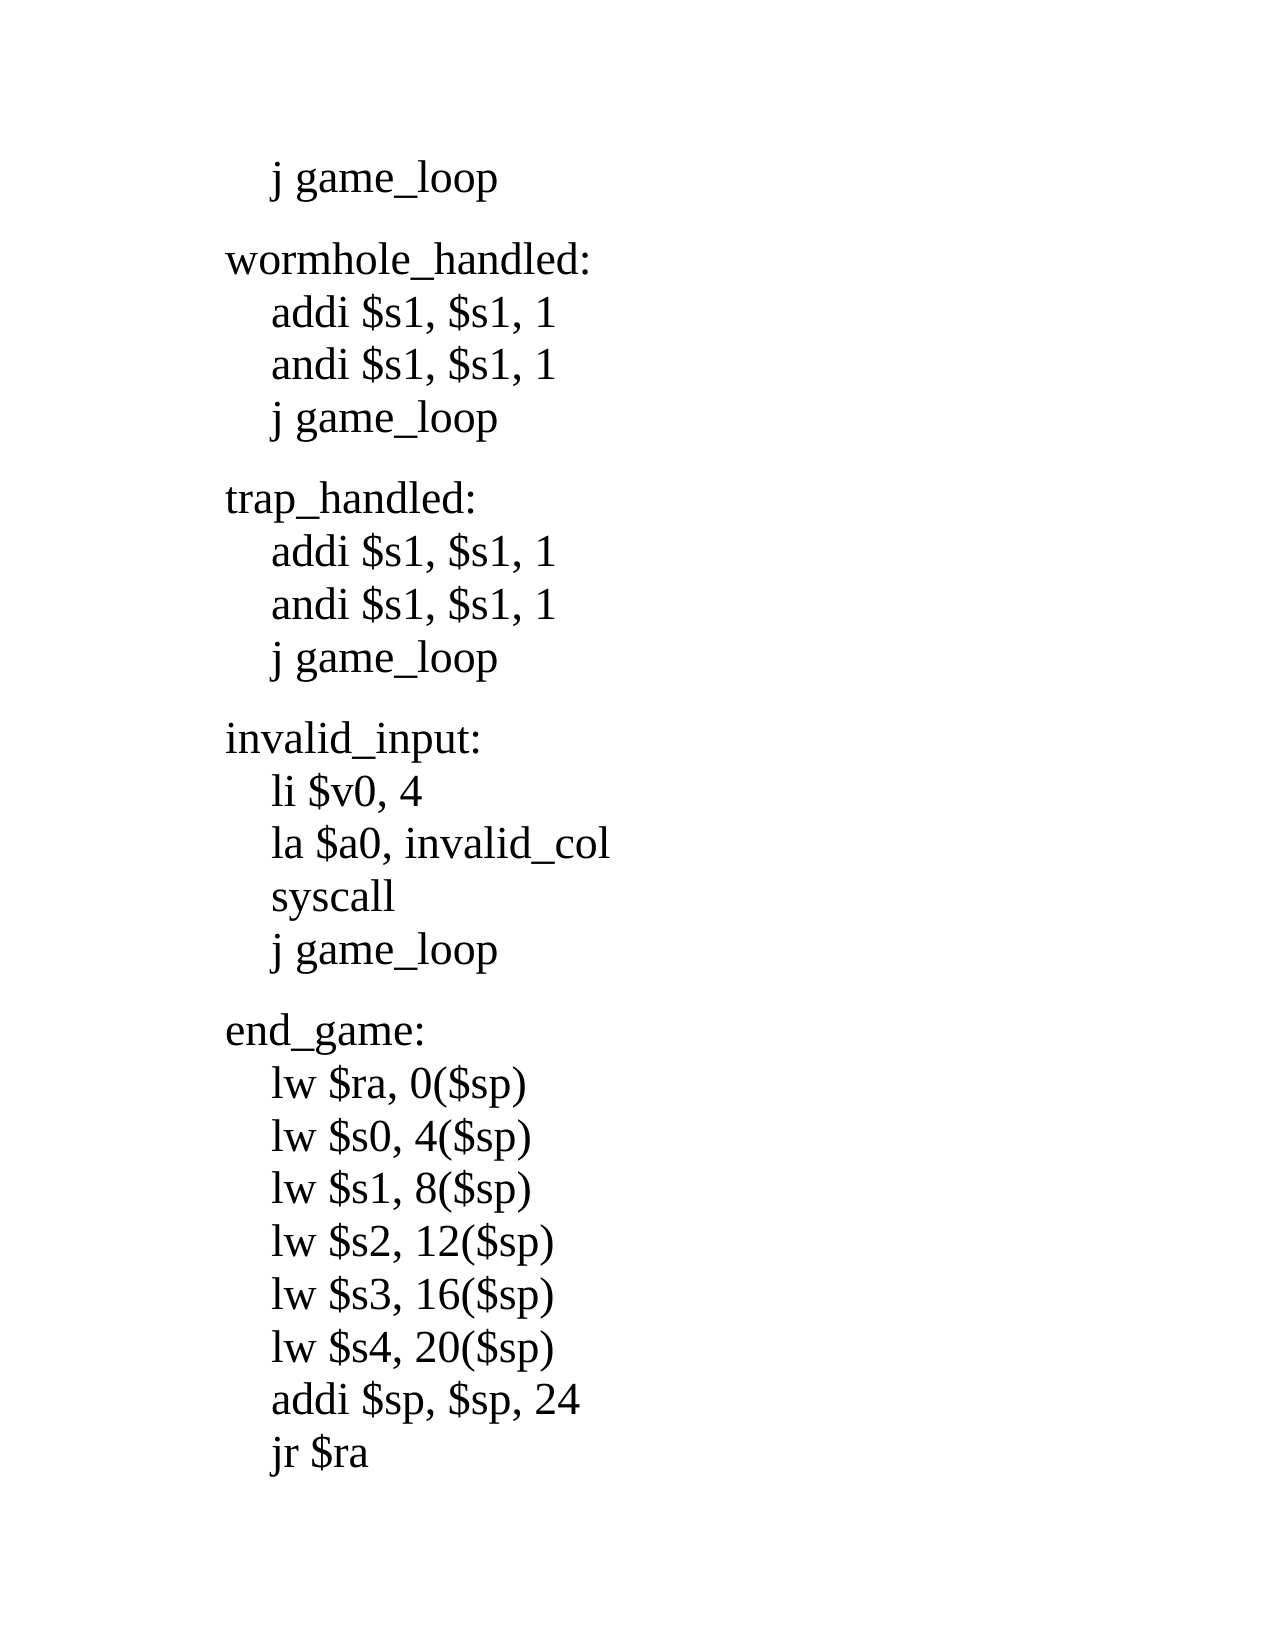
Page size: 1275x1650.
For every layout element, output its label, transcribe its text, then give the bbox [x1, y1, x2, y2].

list lw $s2, 12($sp) [225, 1214, 1125, 1266]
list j game_loop [225, 150, 1125, 203]
list lw $s0, 4($sp) [225, 1108, 1125, 1161]
list end_game: [225, 1003, 1125, 1056]
list j game_loop [225, 389, 1125, 442]
list jr $ra [225, 1424, 1125, 1477]
list trap_handled: [225, 471, 1125, 524]
list lw $s4, 20($sp) [225, 1319, 1125, 1372]
list la $a0, invalid_col [225, 816, 1125, 869]
list andi $s1, $s1, 1 [225, 337, 1125, 389]
list lw $s1, 8($sp) [225, 1161, 1125, 1214]
list li $v0, 4 [225, 763, 1125, 816]
list wormhole_handled: [225, 231, 1125, 284]
list andi $s1, $s1, 1 [225, 576, 1125, 629]
list addi $s1, $s1, 1 [225, 284, 1125, 337]
list lw $ra, 0($sp) [225, 1056, 1125, 1108]
list addi $sp, $sp, 24 [225, 1372, 1125, 1424]
list invalid_input: [225, 711, 1125, 763]
list addi $s1, $s1, 1 [225, 524, 1125, 576]
list j game_loop [225, 629, 1125, 682]
list j game_loop [225, 921, 1125, 974]
list syscall [225, 869, 1125, 921]
list lw $s3, 16($sp) [225, 1266, 1125, 1319]
